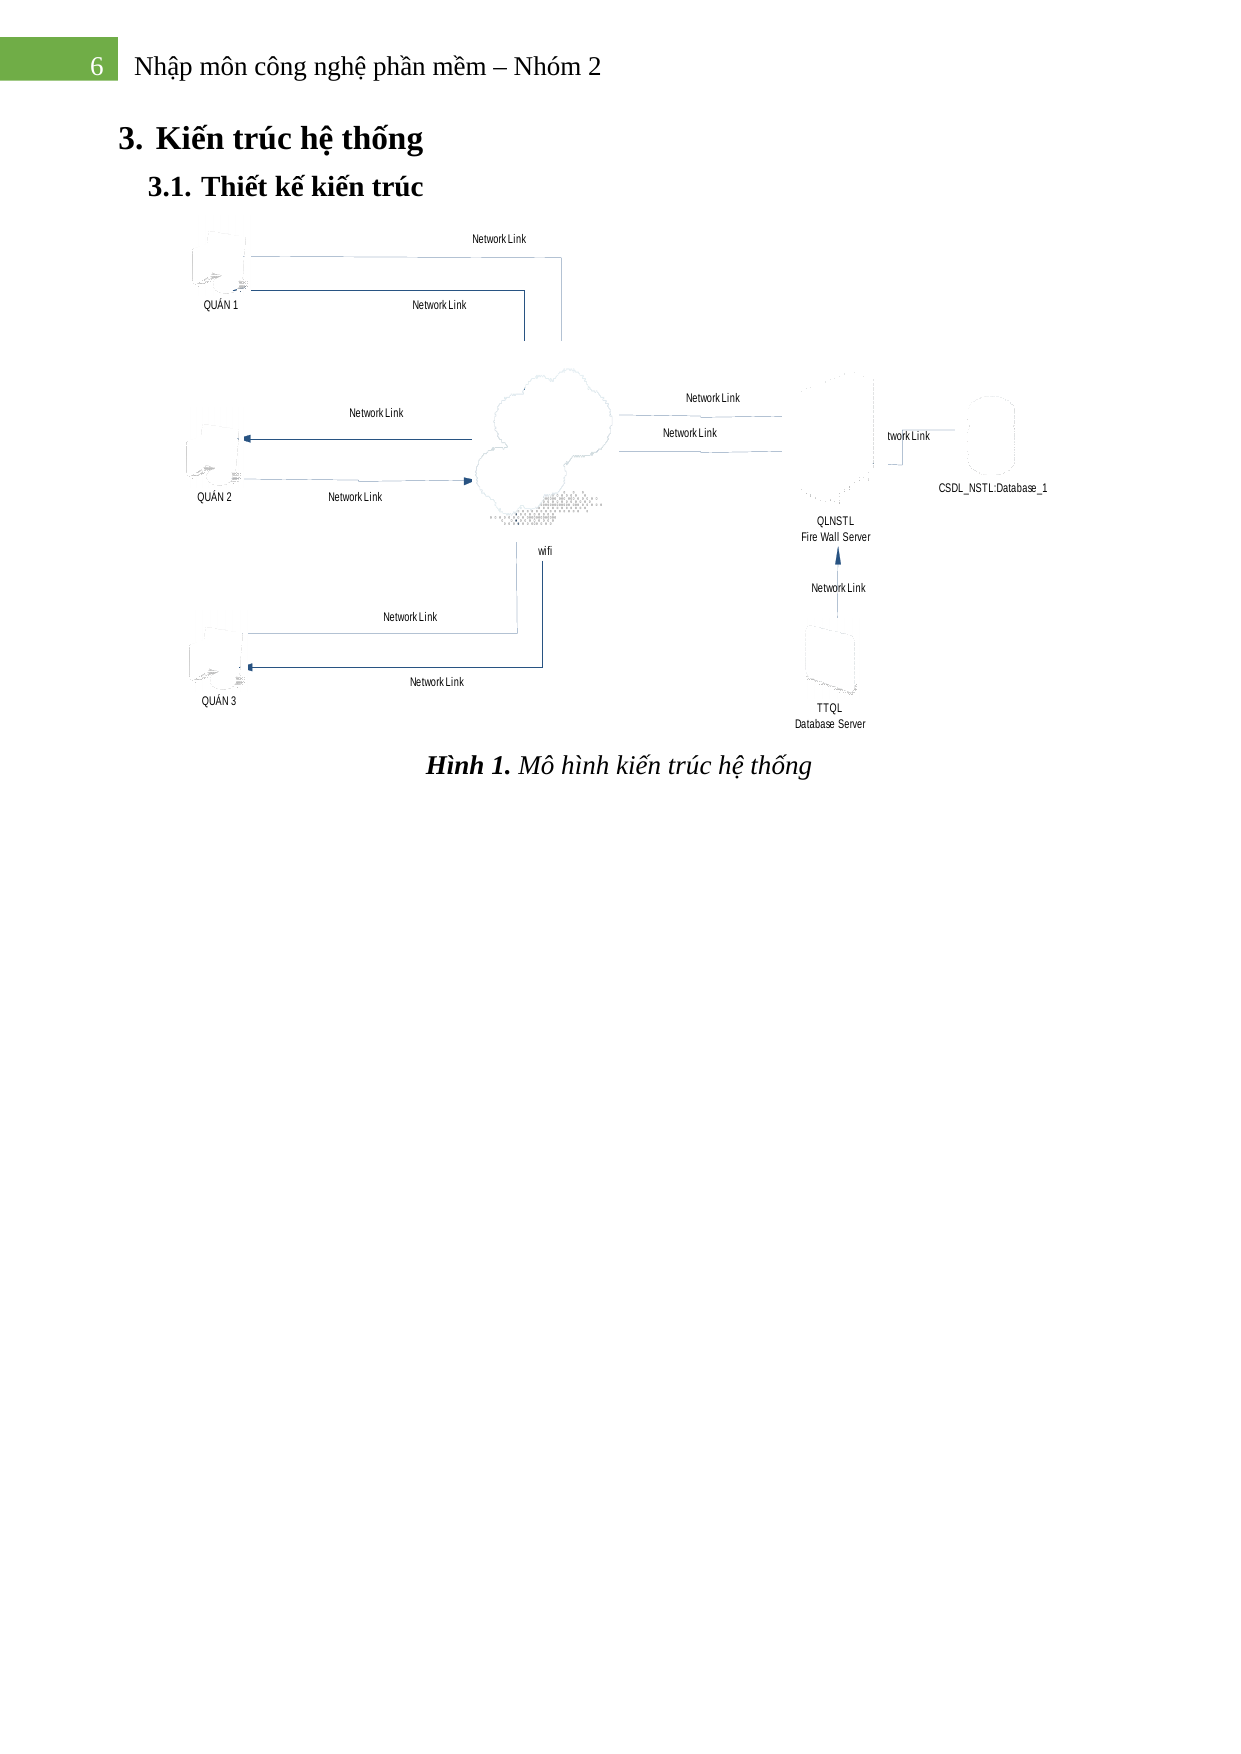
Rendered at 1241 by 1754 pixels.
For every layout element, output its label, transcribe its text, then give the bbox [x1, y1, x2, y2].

subtitle Thiết kế kiến trúc [148, 169, 1122, 202]
subtitle Kiến trúc hệ thống [118, 118, 1122, 156]
text Hình 1. Mô hình kiến trúc hệ thống [118, 749, 1122, 781]
